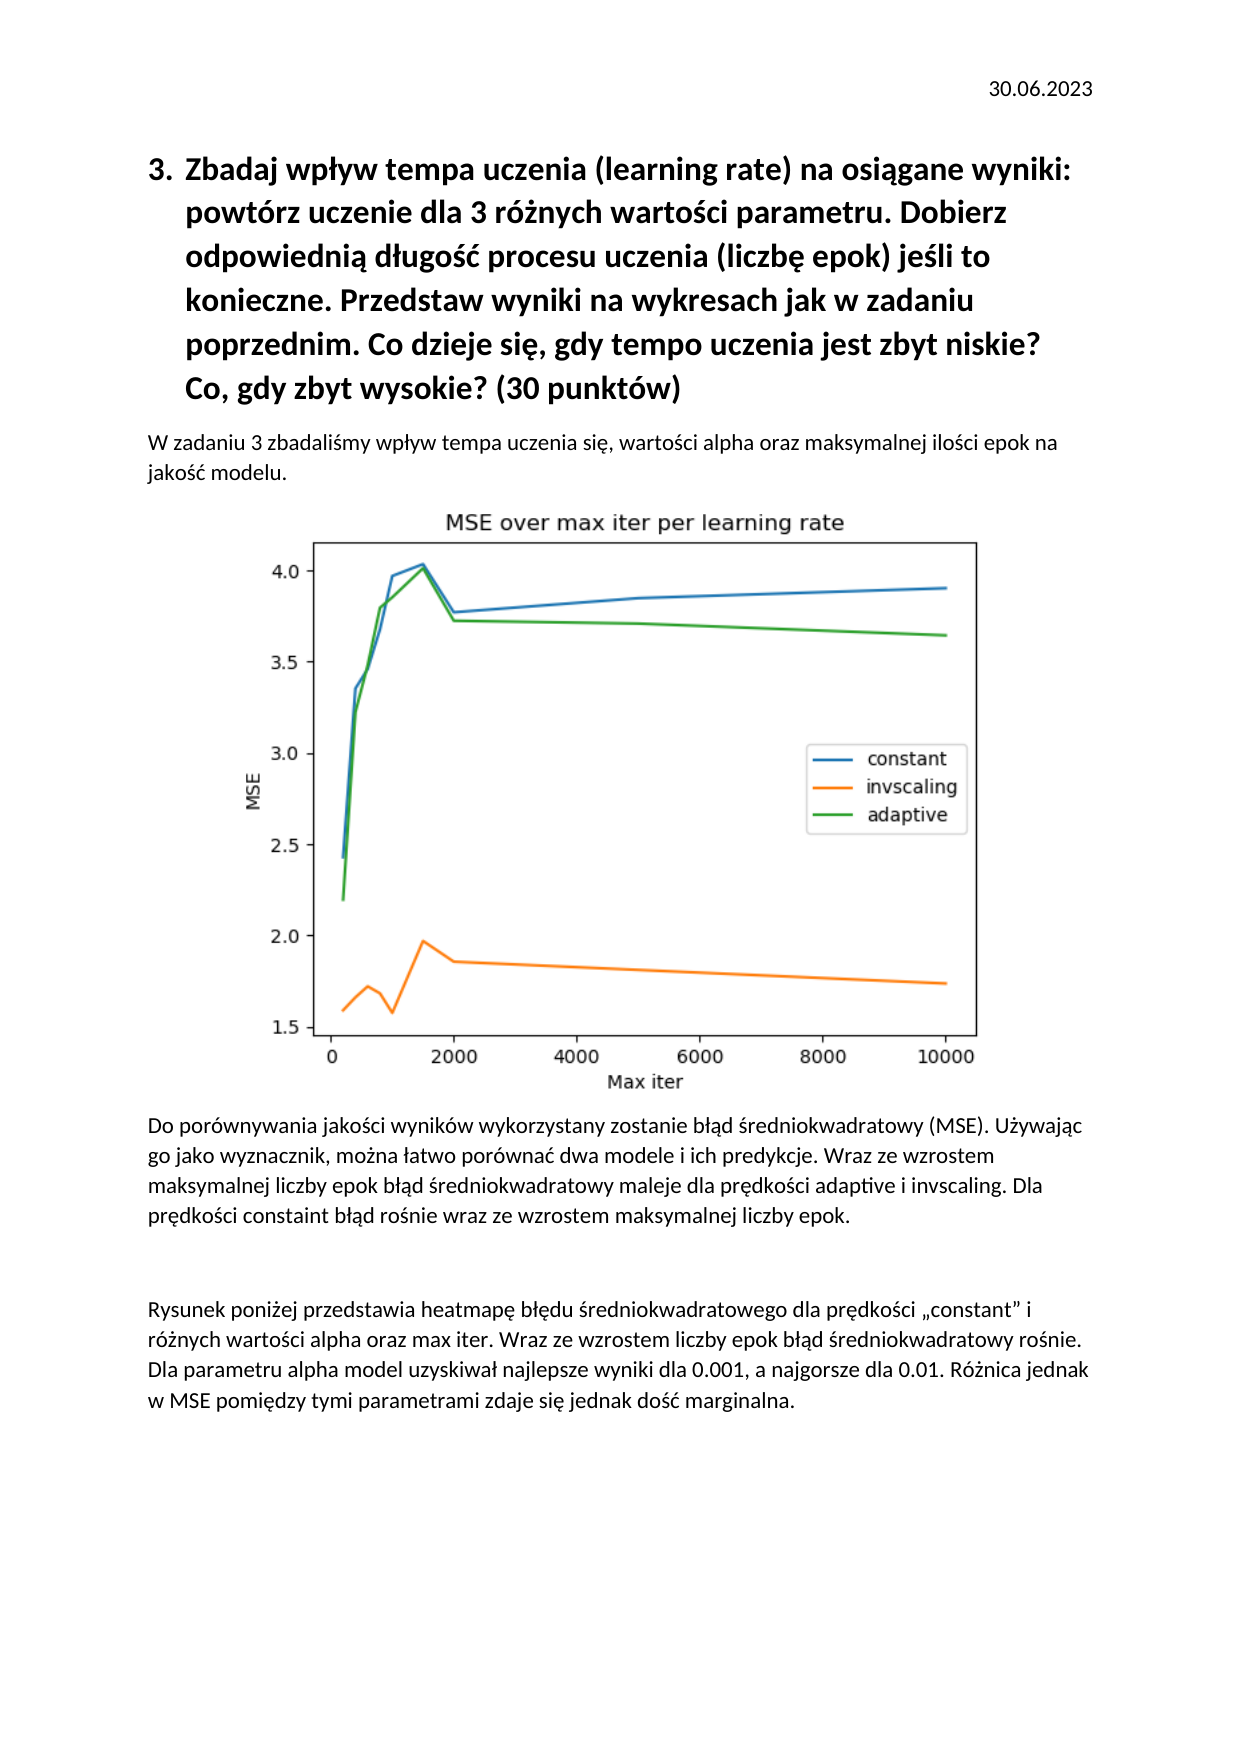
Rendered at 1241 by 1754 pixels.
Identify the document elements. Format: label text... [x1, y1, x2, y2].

subtitle Zbadaj wpływ tempa uczenia (learning rate) na osiągane wyniki: powtórz uczenie dla 3 różnych wartości parametru. Dobierz odpowiednią długość procesu uczenia (liczbę epok) jeśli to konieczne. Przedstaw wyniki na wykresach jak w zadaniu poprzednim. Co dzieje się, gdy tempo uczenia jest zbyt niskie? Co, gdy zbyt wysokie? (30 punktów) [148, 148, 1093, 408]
text W zadaniu 3 zbadaliśmy wpływ tempa uczenia się, wartości alpha oraz maksymalnej ilości epok na jakość modelu. [148, 428, 1093, 486]
picture [241, 505, 992, 1090]
text Rysunek poniżej przedstawia heatmapę błędu średniokwadratowego dla prędkości „constant” i różnych wartości alpha oraz max iter. Wraz ze wzrostem liczby epok błąd średniokwadratowy rośnie. Dla parametru alpha model uzyskiwał najlepsze wyniki dla 0.001, a najgorsze dla 0.01. Różnica jednak w MSE pomiędzy tymi parametrami zdaje się jednak dość marginalna. [148, 1295, 1093, 1414]
